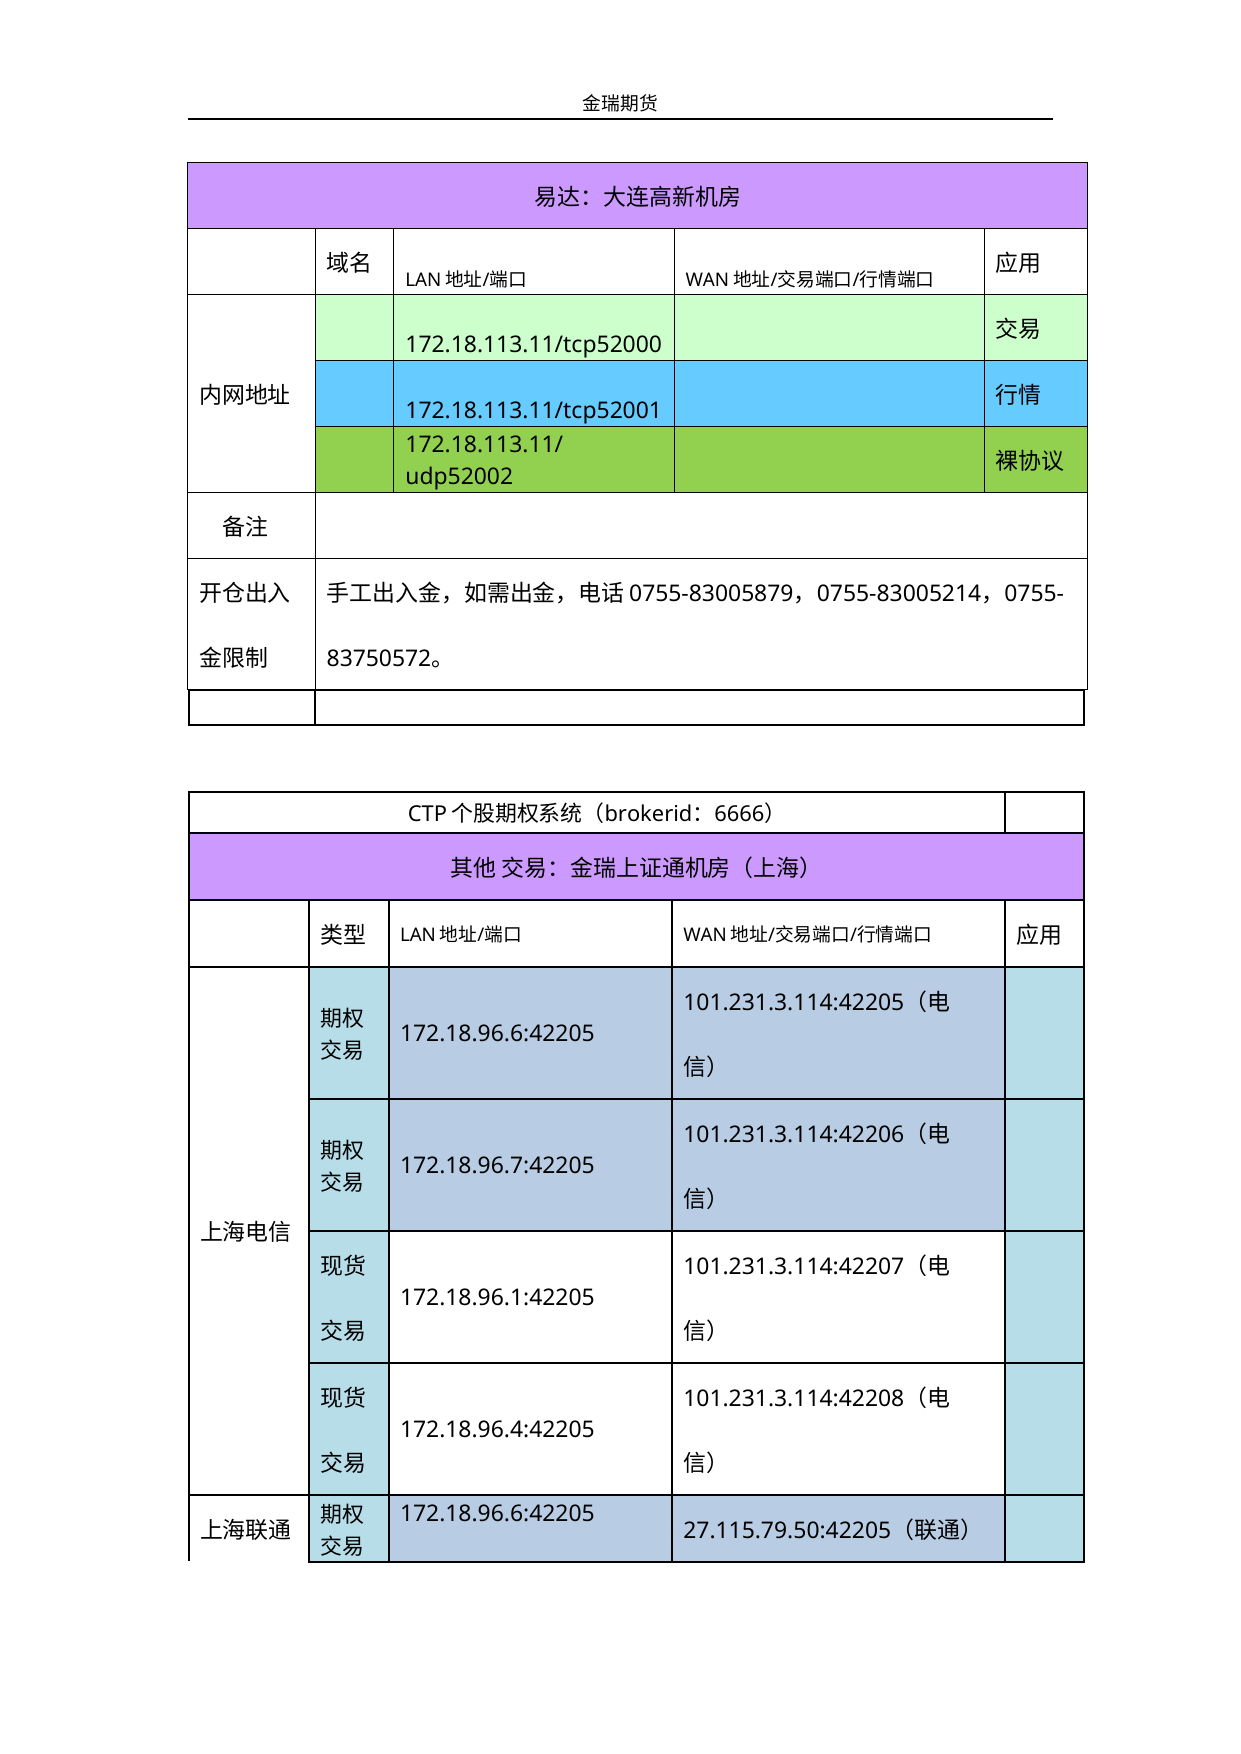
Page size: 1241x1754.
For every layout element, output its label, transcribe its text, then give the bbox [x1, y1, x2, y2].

table_cell 裸协议 [985, 427, 1087, 492]
table_cell 172.18.96.7:42205 [390, 1100, 671, 1230]
table_cell 应用 [985, 229, 1087, 294]
table_cell 101.231.3.114:42208（电信） [673, 1364, 1004, 1494]
table_cell 行情 [985, 361, 1087, 426]
table_cell [1006, 1100, 1083, 1230]
table_cell 101.231.3.114:42207（电信） [673, 1232, 1004, 1362]
table_cell 期权交易 [310, 968, 388, 1098]
table_cell 开仓出入金限制 [188, 559, 315, 689]
table_cell 172.18.113.11/tcp52001 [394, 361, 674, 426]
table_cell 期权交易 [310, 1100, 388, 1230]
table_header CTP个股期权系统（brokerid：6666） [190, 793, 1004, 832]
table_cell [1006, 1496, 1083, 1561]
table_cell 101.231.3.114:42206（电信） [673, 1100, 1004, 1230]
table_cell [188, 229, 315, 294]
table_cell [316, 691, 1083, 724]
table_cell 27.115.79.50:42205（联通） [673, 1496, 1004, 1561]
table_cell 172.18.113.11/tcp52000 [394, 295, 674, 360]
table_cell 备注 [188, 493, 315, 558]
table_cell 101.231.3.114:42205（电信） [673, 968, 1004, 1098]
table_cell 应用 [1006, 901, 1083, 966]
table_cell 类型 [310, 901, 388, 966]
table_cell 期权交易 [310, 1496, 388, 1561]
table_cell 172.18.113.11/udp52002 [394, 427, 674, 492]
table_cell [675, 427, 984, 492]
table_cell [1006, 968, 1083, 1098]
table_cell WAN地址/交易端口/行情端口 [675, 229, 984, 294]
table_cell 其他 交易：金瑞上证通机房（上海） [190, 834, 1083, 899]
table_cell [316, 295, 393, 360]
table_cell [190, 691, 314, 724]
table_cell 上海电信 [190, 968, 308, 1494]
table_cell 172.18.96.6:42205 [390, 968, 671, 1098]
table_cell 现货交易 [310, 1232, 388, 1362]
table_cell [1006, 1232, 1083, 1362]
table_cell [675, 361, 984, 426]
table_cell 172.18.96.6:42205 [390, 1496, 671, 1561]
table_cell [316, 427, 393, 492]
table_cell LAN地址/端口 [390, 901, 671, 966]
table_cell 易达：大连高新机房 [188, 163, 1087, 228]
table_cell 内网地址 [188, 295, 315, 492]
table_cell [1006, 1364, 1083, 1494]
table_cell 交易 [985, 295, 1087, 360]
table_cell 域名 [316, 229, 393, 294]
table_header [1006, 793, 1083, 832]
table_cell WAN地址/交易端口/行情端口 [673, 901, 1004, 966]
table_cell [190, 901, 308, 966]
table_cell 172.18.96.1:42205 [390, 1232, 671, 1362]
table_cell 现货交易 [310, 1364, 388, 1494]
table_cell LAN地址/端口 [394, 229, 674, 294]
table_cell 上海联通 [190, 1496, 308, 1561]
table_cell [675, 295, 984, 360]
table_cell 172.18.96.4:42205 [390, 1364, 671, 1494]
table_cell [316, 493, 1087, 558]
table_cell [316, 361, 393, 426]
